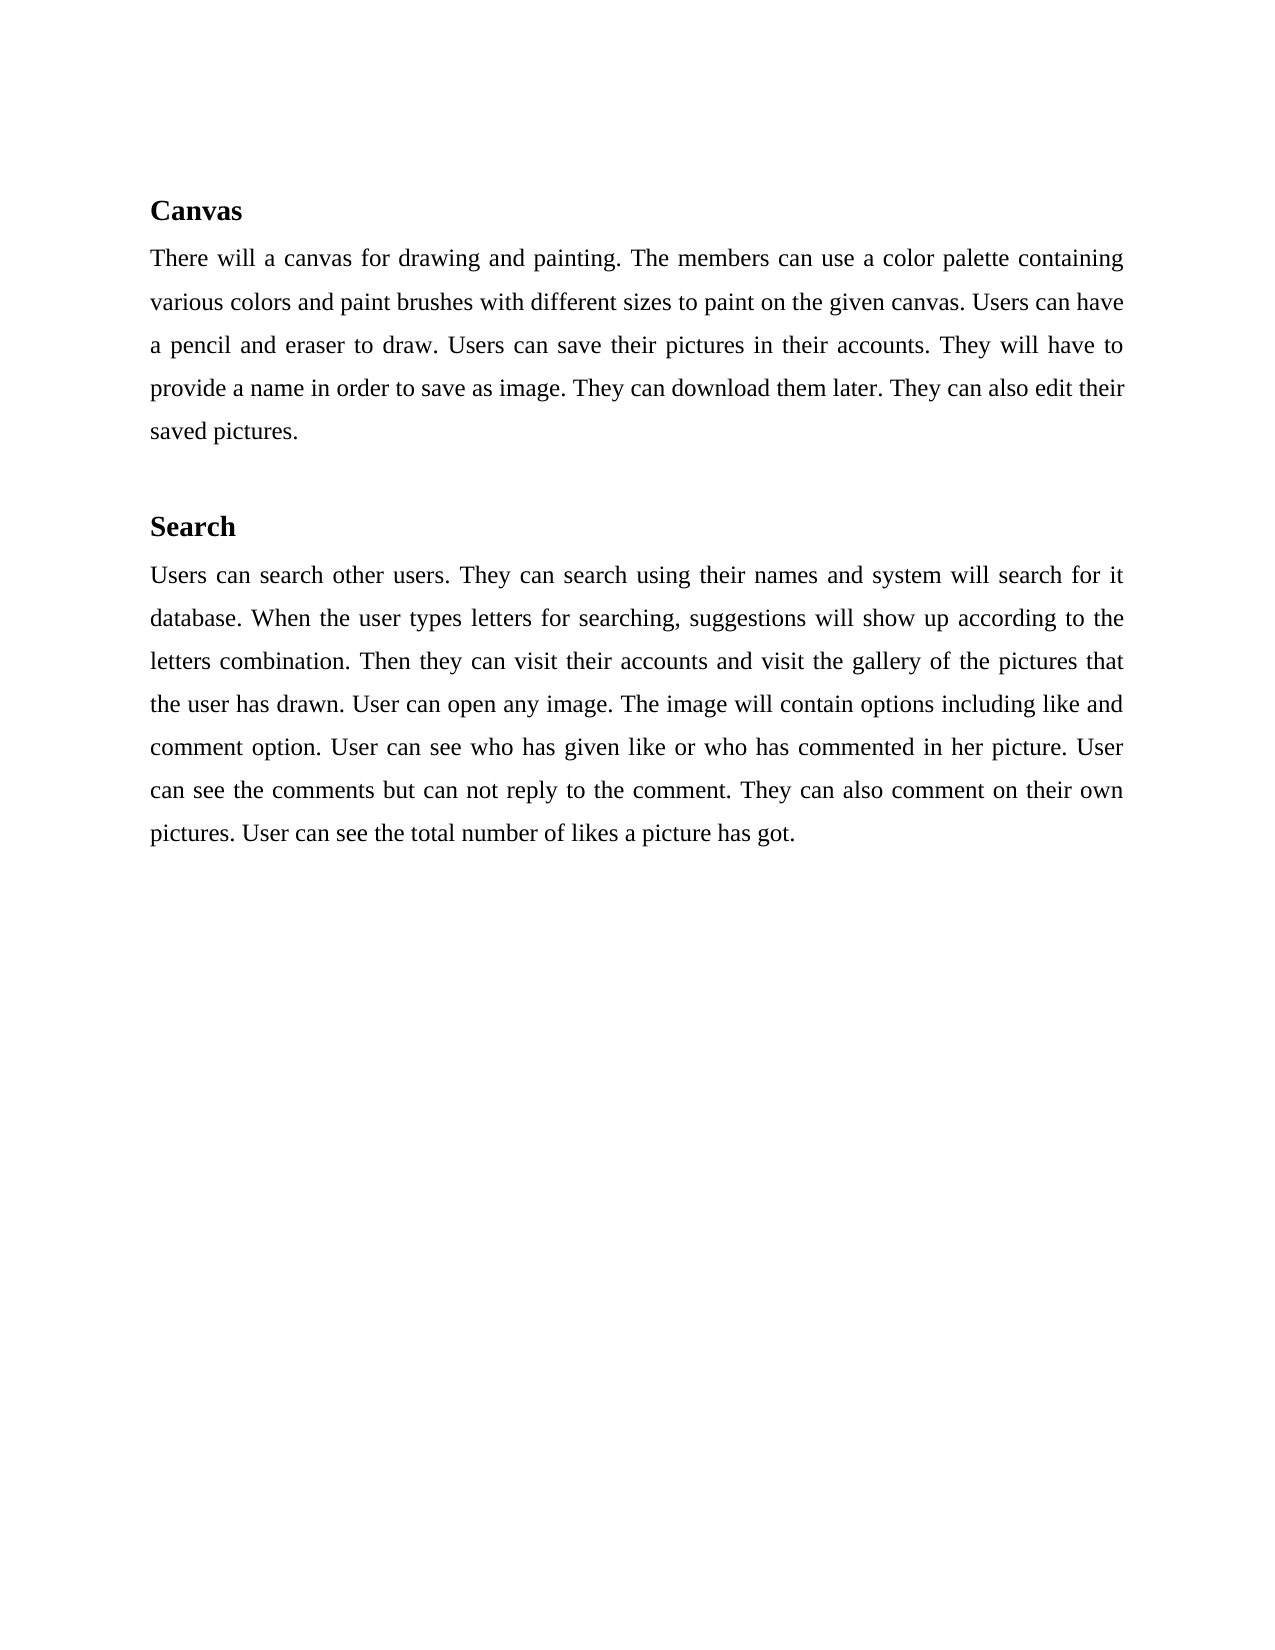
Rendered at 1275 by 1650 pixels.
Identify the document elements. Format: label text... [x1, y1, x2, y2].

text Canvas [150, 193, 1125, 227]
text Users can search other users. They can search using their names and system will search for it database. When the user types letters for searching, suggestions will show up according to the letters combination. Then they can visit their accounts and visit the gallery of the pictures that the user has drawn. User can open any image. The image will contain options including like and comment option. User can see who has given like or who has commented in her picture. User can see the comments but can not reply to the comment. They can also comment on their own pictures. User can see the total number of likes a picture has got. [150, 560, 1125, 847]
text Search [150, 509, 1125, 543]
text There will a canvas for drawing and painting. The members can use a color palette containing various colors and paint brushes with different sizes to paint on the given canvas. Users can have a pencil and eraser to draw. Users can save their pictures in their accounts. They will have to provide a name in order to save as image. They can download them later. They can also edit their saved pictures. [150, 243, 1125, 445]
